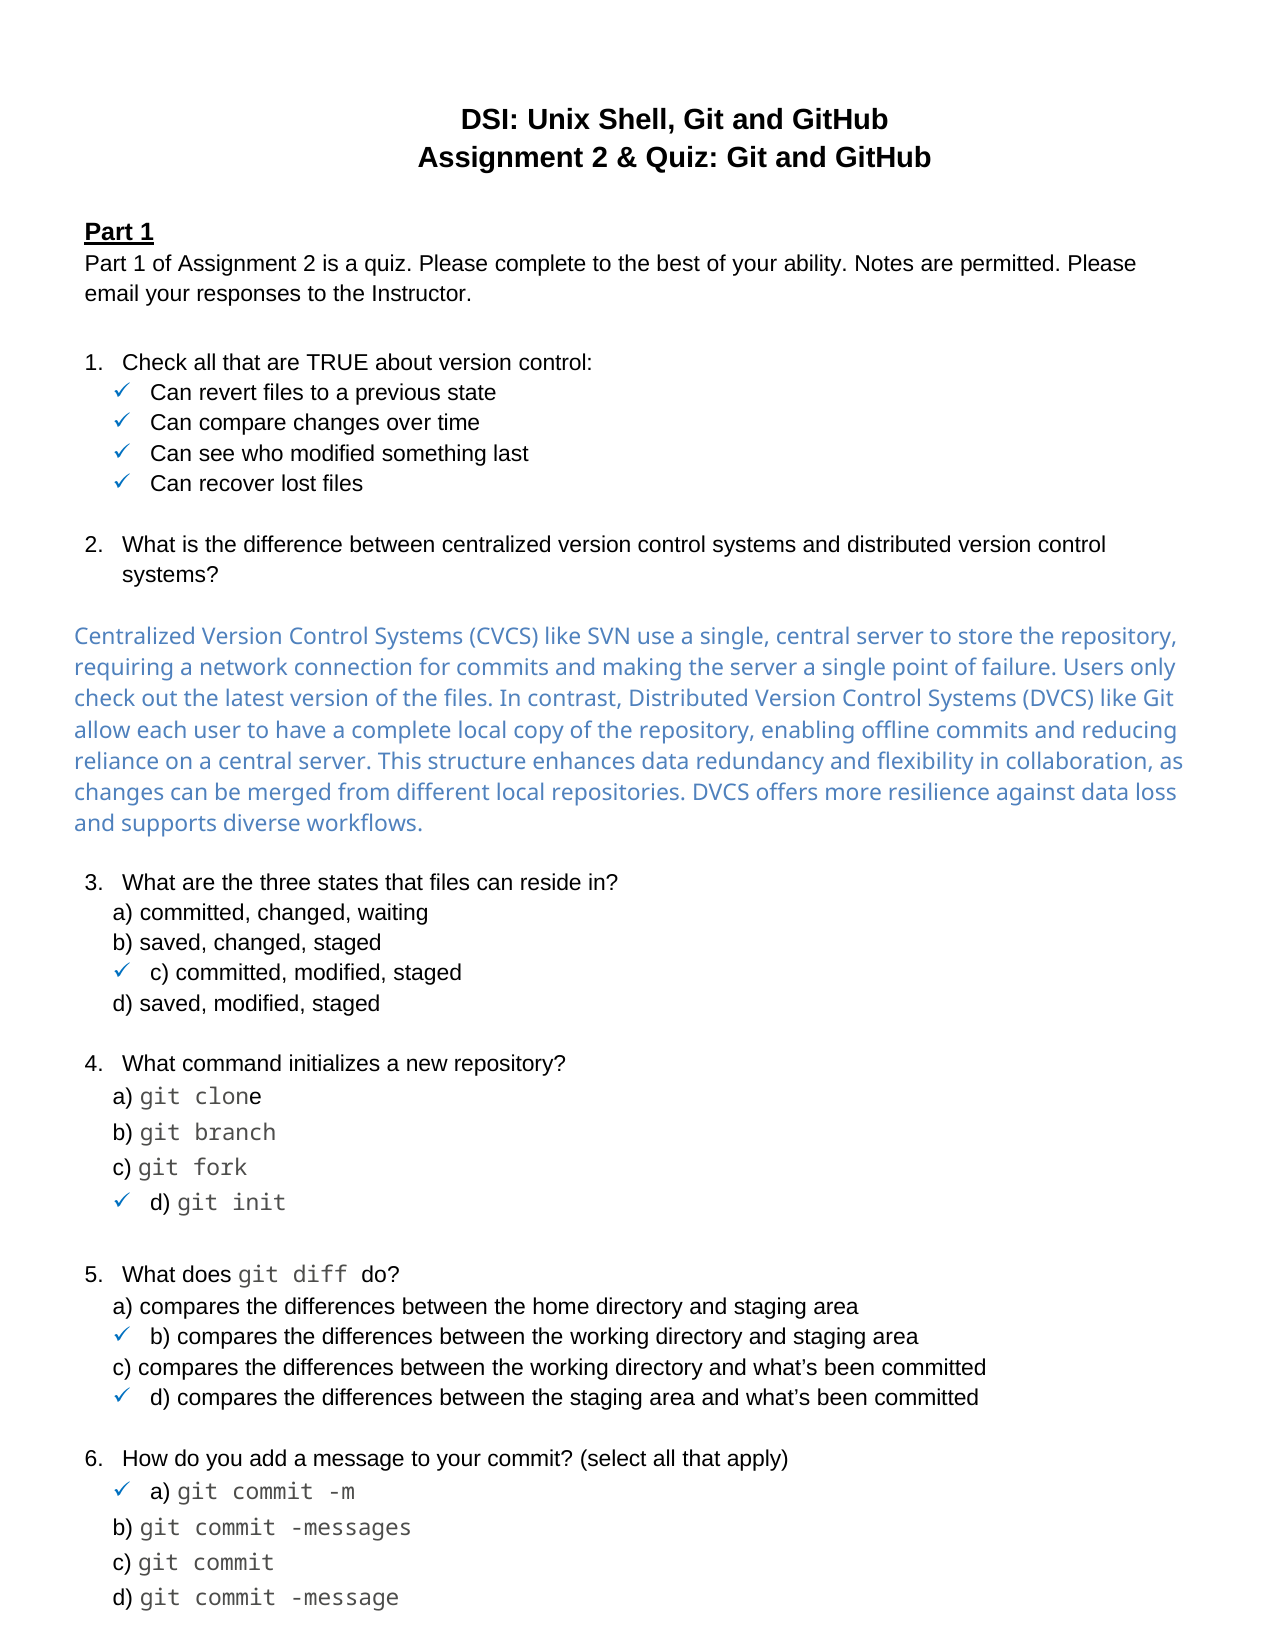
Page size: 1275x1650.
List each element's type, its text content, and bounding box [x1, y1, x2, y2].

text c) compares the differences between the working directory and what’s been committed [112, 1354, 1214, 1380]
list What is the difference between centralized version control systems and distributed version control systems? [84, 531, 1111, 587]
text b) saved, changed, staged [112, 929, 1214, 955]
list Check all that are TRUE about version control: [84, 349, 1214, 375]
list Can compare changes over time [112, 409, 1214, 436]
list Can see who modified something last [112, 439, 1214, 466]
list Can revert files to a previous state [112, 379, 1214, 405]
text b) git commit -messages [112, 1511, 1214, 1542]
text b) git branch [112, 1116, 1214, 1147]
list d) compares the differences between the staging area and what’s been committed [112, 1384, 1214, 1411]
list What command initializes a new repository? [84, 1050, 1214, 1076]
list b) compares the differences between the working directory and staging area [112, 1323, 1214, 1349]
list Can recover lost files [112, 470, 1214, 496]
text DSI: Unix Shell, Git and GitHub Assignment 2 & Quiz: Git and GitHub [417, 102, 1052, 174]
text a) compares the differences between the home directory and staging area [112, 1293, 1214, 1319]
text c) git commit [112, 1546, 1214, 1577]
list What does git diff do? [84, 1258, 1214, 1289]
text d) git commit -message [112, 1581, 1214, 1612]
list a) git commit -m [112, 1475, 1214, 1506]
list What are the three states that files can reside in? [84, 869, 1214, 895]
list How do you add a message to your commit? (select all that apply) [84, 1444, 1214, 1471]
subtitle Part 1 [84, 217, 1214, 246]
text Part 1 of Assignment 2 is a quiz. Please complete to the best of your ability. Notes are permitted. Please email your responses to the Instructor. [84, 249, 1183, 306]
list d) git init [112, 1186, 1214, 1217]
text c) git fork [112, 1151, 1214, 1182]
text Centralized Version Control Systems (CVCS) like SVN use a single, central server to store the repository, requiring a network connection for commits and making the server a single point of failure. Users only check out the latest version of the files. In contrast, Distributed Version Control Systems (DVCS) like Git allow each user to have a complete local copy of the repository, enabling offline commits and reducing reliance on a central server. This structure enhances data redundancy and flexibility in collaboration, as changes can be merged from different local repositories. DVCS offers more resilience against data loss and supports diverse workflows. [74, 620, 1214, 839]
list c) committed, modified, staged [112, 959, 1214, 986]
text a) git clone [112, 1080, 1214, 1111]
text d) saved, modified, staged [112, 989, 1214, 1016]
text a) committed, changed, waiting [112, 899, 1214, 925]
